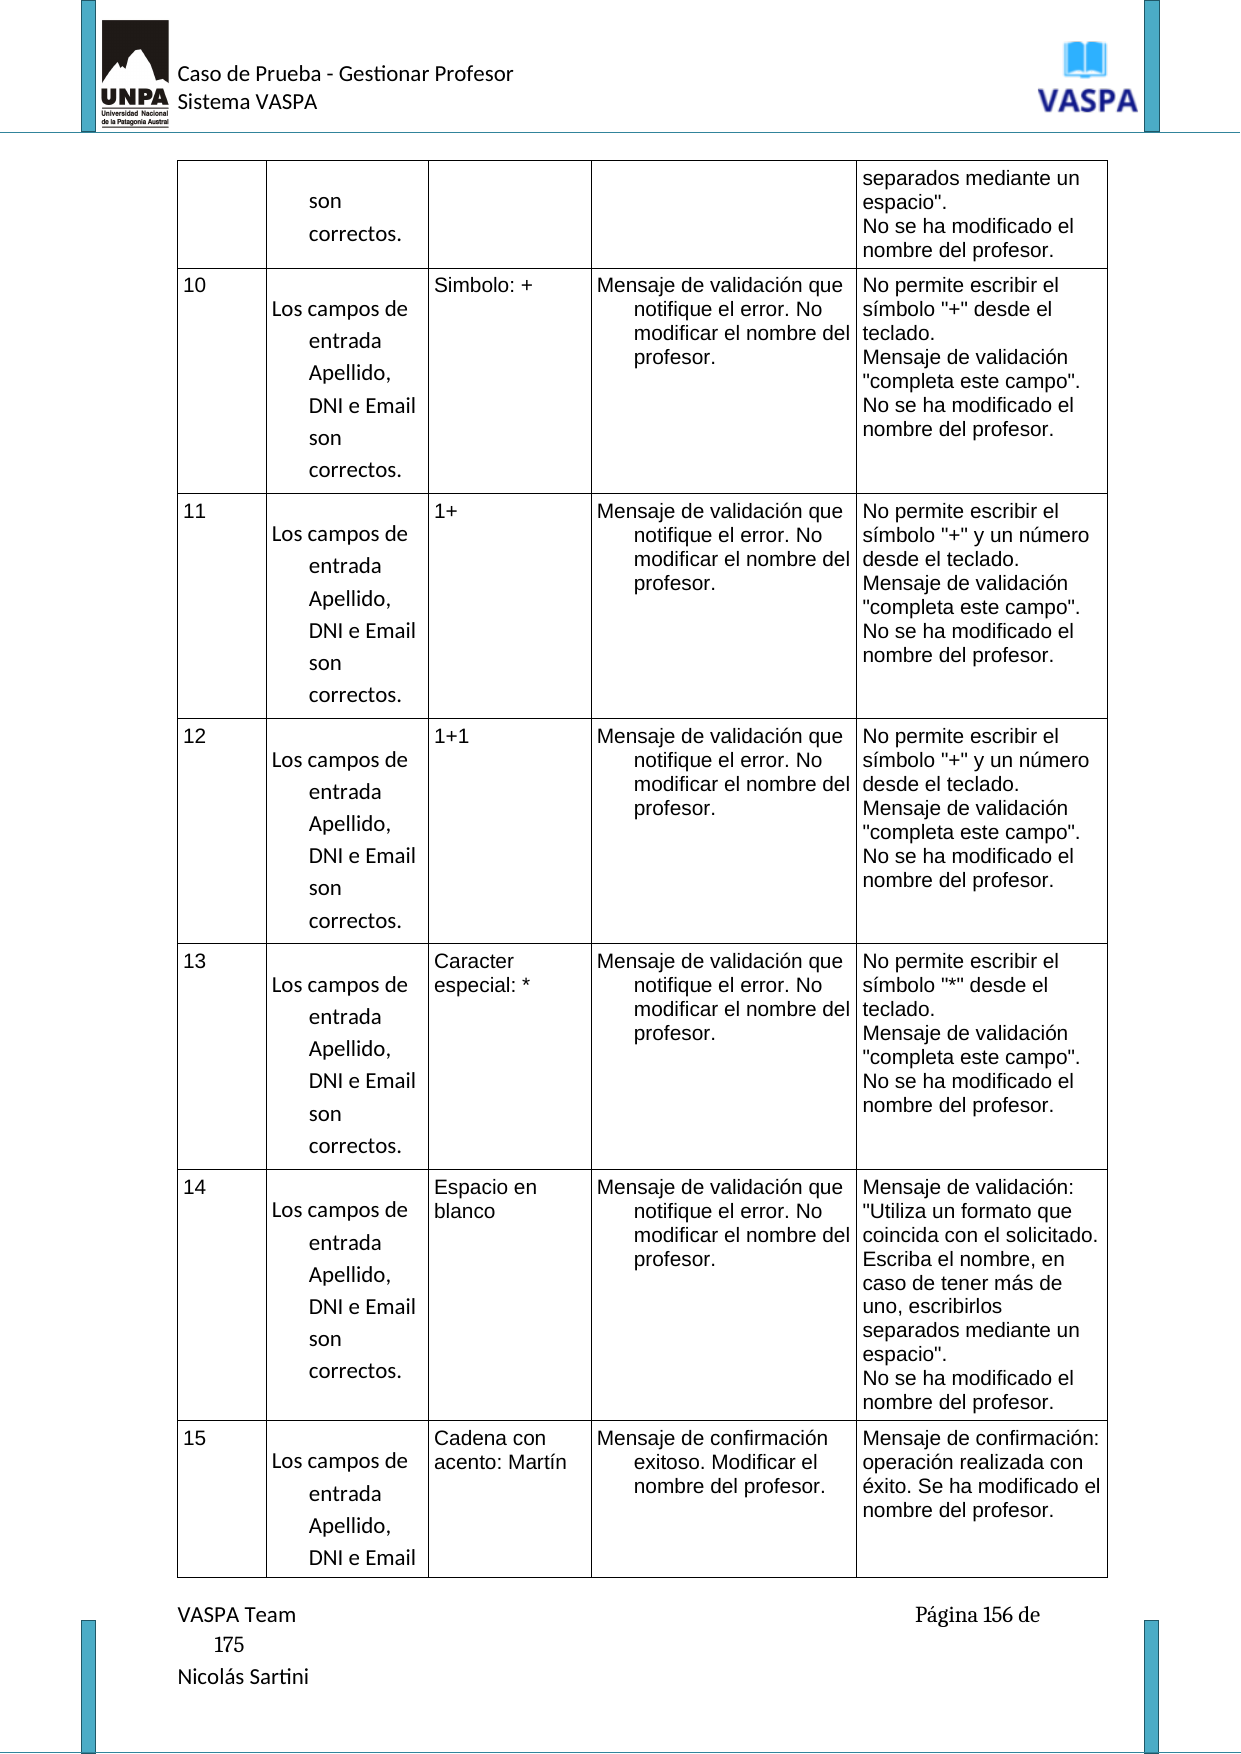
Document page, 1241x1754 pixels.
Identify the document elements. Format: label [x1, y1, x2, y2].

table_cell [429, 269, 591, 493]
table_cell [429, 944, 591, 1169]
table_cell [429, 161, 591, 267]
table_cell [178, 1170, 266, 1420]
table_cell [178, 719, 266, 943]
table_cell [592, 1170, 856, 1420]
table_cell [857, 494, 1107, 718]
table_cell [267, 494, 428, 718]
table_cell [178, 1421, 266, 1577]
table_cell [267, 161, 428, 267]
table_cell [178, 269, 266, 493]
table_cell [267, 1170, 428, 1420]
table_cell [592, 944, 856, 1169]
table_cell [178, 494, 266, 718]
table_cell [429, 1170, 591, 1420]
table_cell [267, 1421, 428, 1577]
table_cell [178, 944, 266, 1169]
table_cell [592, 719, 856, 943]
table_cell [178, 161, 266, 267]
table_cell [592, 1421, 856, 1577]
picture [100, 18, 170, 129]
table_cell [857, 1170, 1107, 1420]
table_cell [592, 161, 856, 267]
picture [1032, 21, 1143, 132]
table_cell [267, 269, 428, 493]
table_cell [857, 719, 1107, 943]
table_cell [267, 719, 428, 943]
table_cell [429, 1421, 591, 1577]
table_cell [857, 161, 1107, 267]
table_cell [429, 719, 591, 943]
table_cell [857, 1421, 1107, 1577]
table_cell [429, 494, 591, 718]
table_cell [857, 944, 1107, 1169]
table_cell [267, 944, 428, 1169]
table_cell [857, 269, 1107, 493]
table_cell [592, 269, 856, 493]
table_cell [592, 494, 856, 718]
